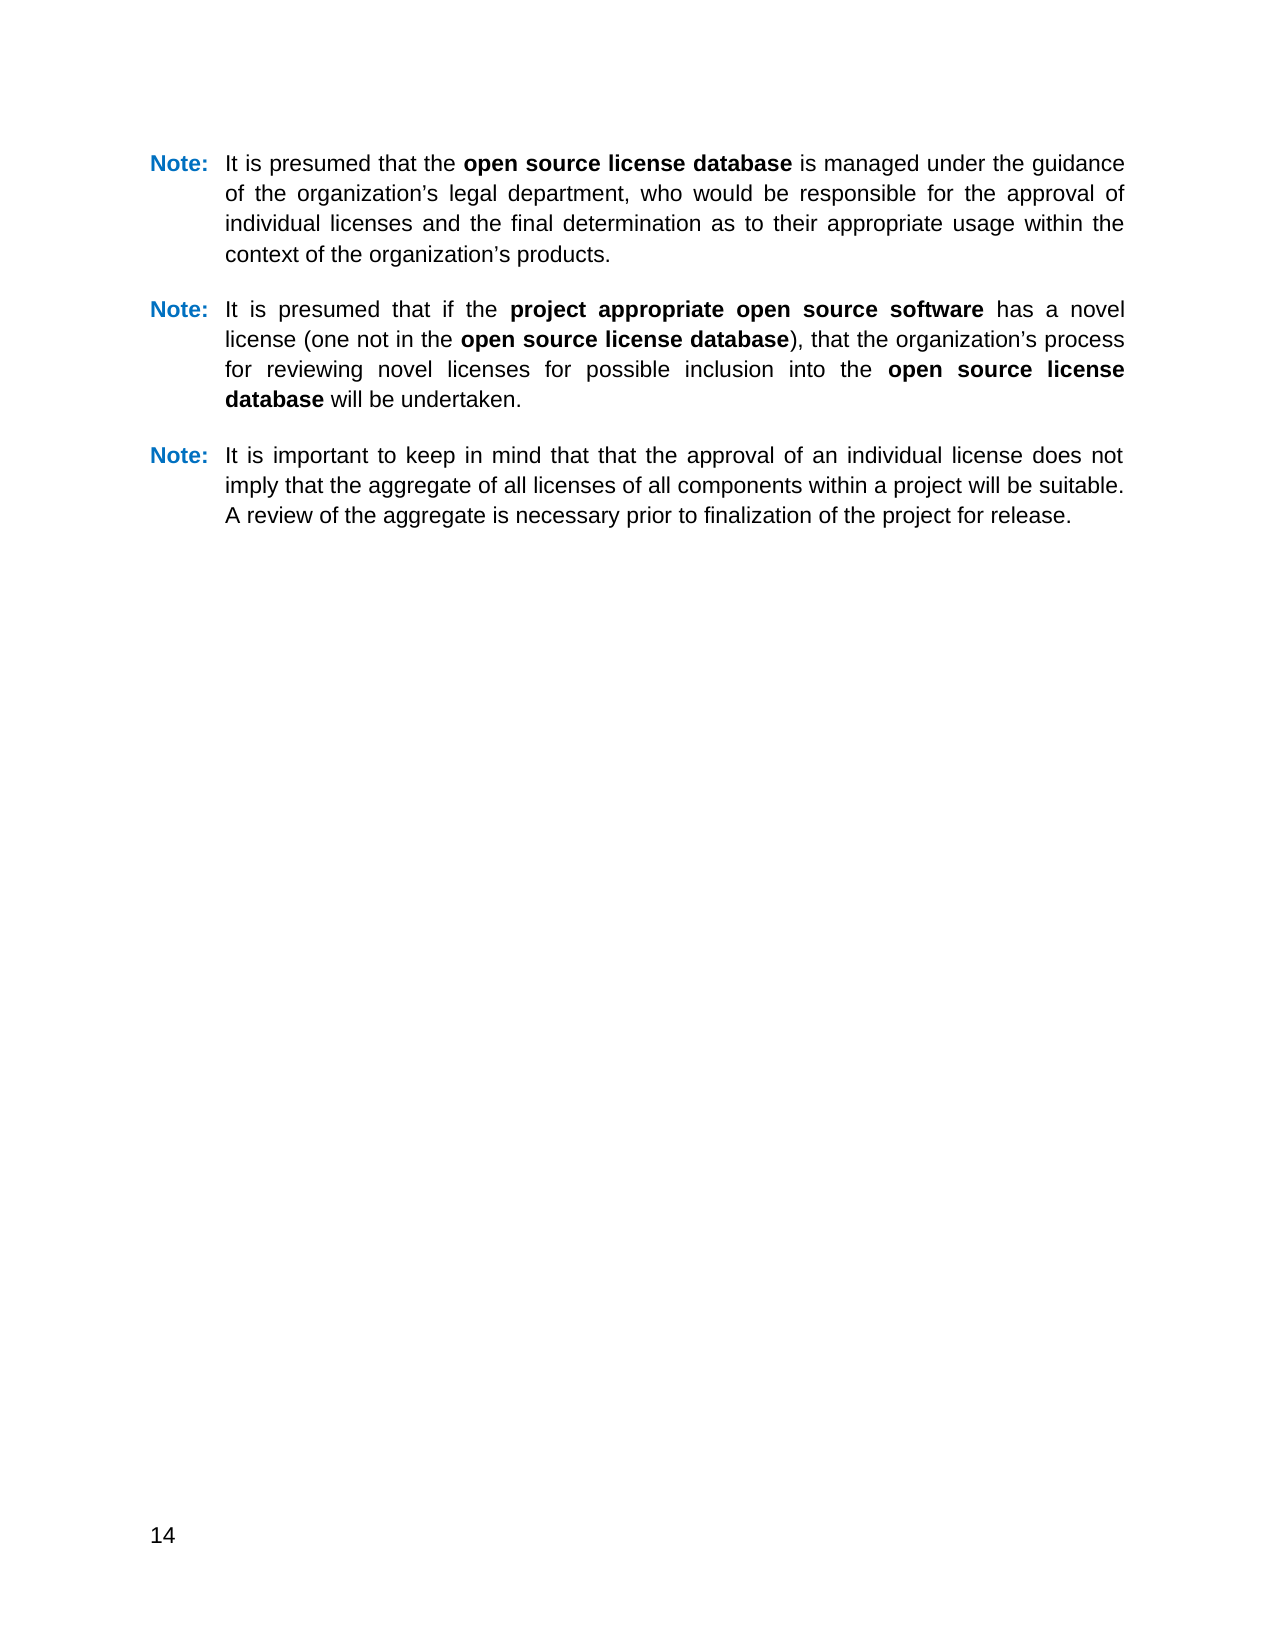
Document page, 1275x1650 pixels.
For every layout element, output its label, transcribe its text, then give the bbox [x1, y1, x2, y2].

text Note: It is presumed that the open source license database is managed under the guidance of the organization’s legal department, who would be responsible for the approval of individual licenses and the final determination as to their appropriate usage within the context of the organization’s products. [150, 150, 1125, 267]
text Note: It is important to keep in mind that that the approval of an individual license does not imply that the aggregate of all licenses of all components within a project will be suitable. A review of the aggregate is necessary prior to finalization of the project for release. [150, 442, 1125, 528]
text Note: It is presumed that if the project appropriate open source software has a novel license (one not in the open source license database), that the organization’s process for reviewing novel licenses for possible inclusion into the open source license database will be undertaken. [150, 296, 1125, 413]
